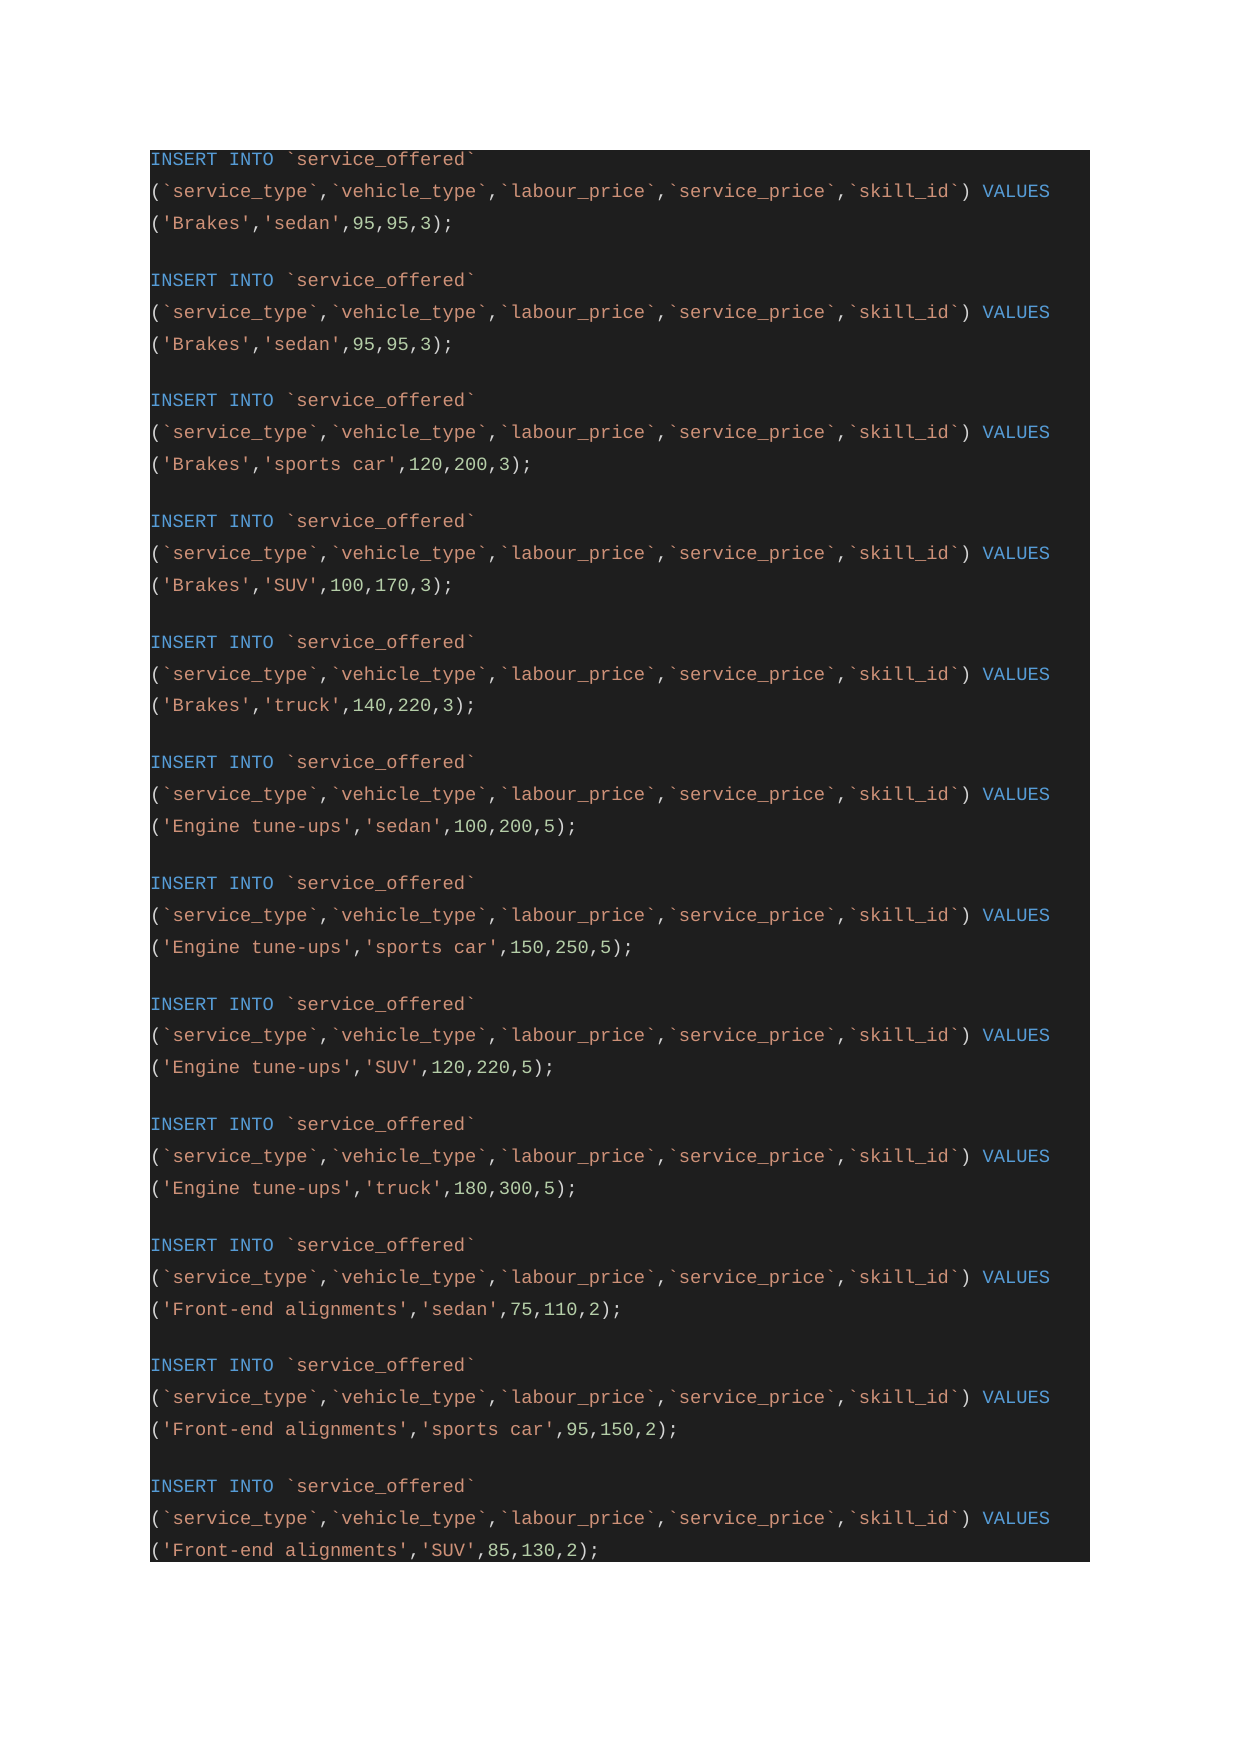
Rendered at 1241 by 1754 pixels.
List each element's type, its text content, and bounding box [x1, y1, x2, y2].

text INSERT INTO `service_offered` (`service_type`,`vehicle_type`,`labour_price`,`service_price`,`skill_id`) VALUES ('Engine tune-ups','sedan',100,200,5); [150, 753, 1090, 838]
text INSERT INTO `service_offered` (`service_type`,`vehicle_type`,`labour_price`,`service_price`,`skill_id`) VALUES ('Engine tune-ups','SUV',120,220,5); [150, 994, 1090, 1079]
text INSERT INTO `service_offered` (`service_type`,`vehicle_type`,`labour_price`,`service_price`,`skill_id`) VALUES ('Front-end alignments','sedan',75,110,2); [150, 1236, 1090, 1321]
text INSERT INTO `service_offered` (`service_type`,`vehicle_type`,`labour_price`,`service_price`,`skill_id`) VALUES ('Brakes','truck',140,220,3); [150, 632, 1090, 717]
text INSERT INTO `service_offered` (`service_type`,`vehicle_type`,`labour_price`,`service_price`,`skill_id`) VALUES ('Brakes','sports car',120,200,3); [150, 391, 1090, 476]
text INSERT INTO `service_offered` (`service_type`,`vehicle_type`,`labour_price`,`service_price`,`skill_id`) VALUES ('Front-end alignments','SUV',85,130,2); [150, 1477, 1090, 1562]
text INSERT INTO `service_offered` (`service_type`,`vehicle_type`,`labour_price`,`service_price`,`skill_id`) VALUES ('Engine tune-ups','sports car',150,250,5); [150, 874, 1090, 959]
text INSERT INTO `service_offered` (`service_type`,`vehicle_type`,`labour_price`,`service_price`,`skill_id`) VALUES ('Brakes','SUV',100,170,3); [150, 512, 1090, 597]
text INSERT INTO `service_offered` (`service_type`,`vehicle_type`,`labour_price`,`service_price`,`skill_id`) VALUES ('Brakes','sedan',95,95,3); [150, 271, 1090, 356]
text INSERT INTO `service_offered` (`service_type`,`vehicle_type`,`labour_price`,`service_price`,`skill_id`) VALUES ('Front-end alignments','sports car',95,150,2); [150, 1356, 1090, 1441]
text INSERT INTO `service_offered` (`service_type`,`vehicle_type`,`labour_price`,`service_price`,`skill_id`) VALUES ('Brakes','sedan',95,95,3); [150, 150, 1090, 235]
text INSERT INTO `service_offered` (`service_type`,`vehicle_type`,`labour_price`,`service_price`,`skill_id`) VALUES ('Engine tune-ups','truck',180,300,5); [150, 1115, 1090, 1200]
